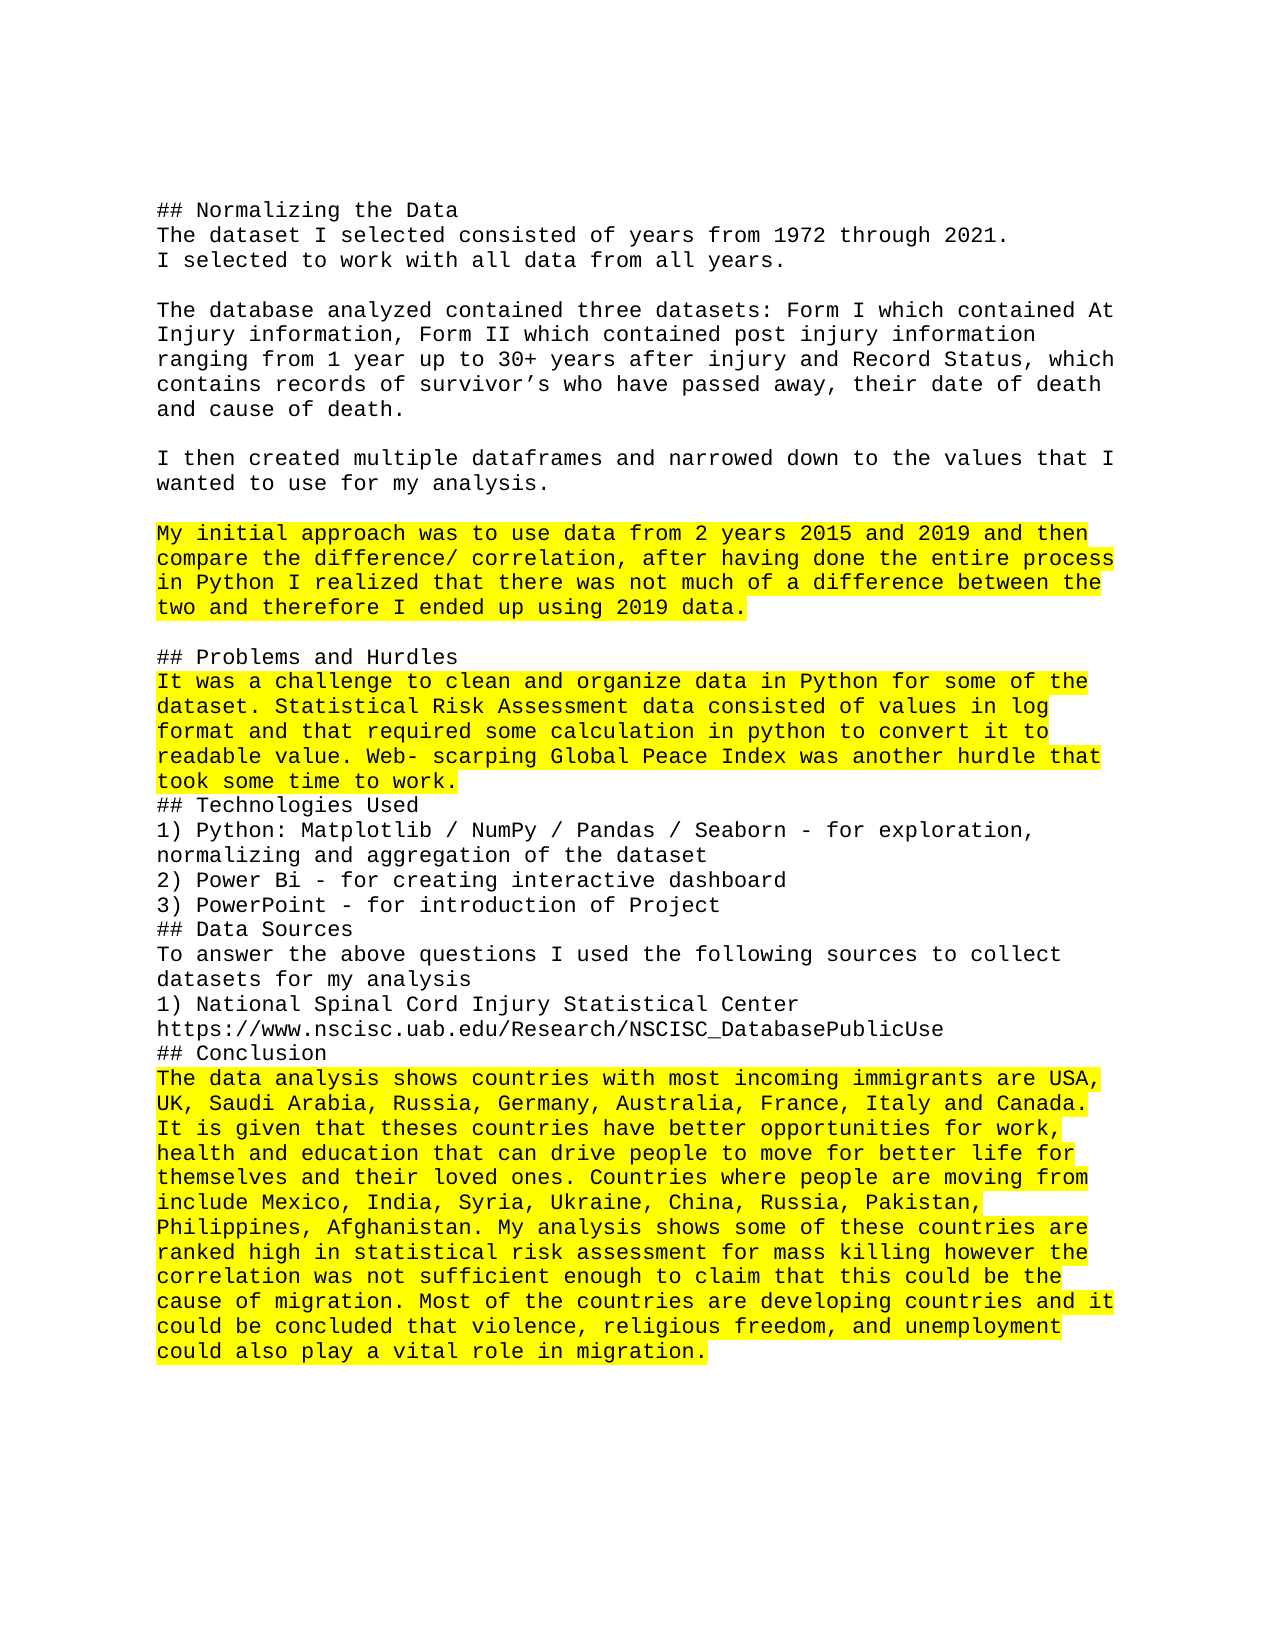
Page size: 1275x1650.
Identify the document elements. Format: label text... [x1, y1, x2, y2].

text The data analysis shows countries with most incoming immigrants are USA, UK, Saudi Arabia, Russia, Germany, Australia, France, Italy and Canada. It is given that theses countries have better opportunities for work, health and education that can drive people to move for better life for themselves and their loved ones. Countries where people are moving from include Mexico, India, Syria, Ukraine, China, Russia, Pakistan, Philippines, Afghanistan. My analysis shows some of these countries are ranked high in statistical risk assessment for mass killing however the correlation was not sufficient enough to claim that this could be the cause of migration. Most of the countries are developing countries and it could be concluded that violence, religious freedom, and unemployment could also play a vital role in migration. [708, 1067, 1118, 1365]
text The database analyzed contained three datasets: Form I which contained At Injury information, Form II which contained post injury information ranging from 1 year up to 30+ years after injury and Record Status, which contains records of survivor’s who have passed away, their date of death and cause of death. [156, 299, 1118, 423]
text ## Data Sources [156, 918, 1118, 943]
text 1) National Spinal Cord Injury Statistical Center [156, 993, 1118, 1018]
text ## Technologies Used [156, 794, 1118, 819]
text ## Conclusion [156, 1042, 1118, 1067]
text ## Problems and Hurdles [156, 646, 1118, 671]
text I selected to work with all data from all years. [156, 249, 1118, 274]
text 2) Power Bi - for creating interactive dashboard [156, 869, 1118, 894]
text It was a challenge to clean and organize data in Python for some of the dataset. Statistical Risk Assessment data consisted of values in log format and that required some calculation in python to convert it to readable value. Web- scarping Global Peace Index was another hurdle that took some time to work. [458, 671, 1118, 794]
text ## Normalizing the Data [156, 199, 1118, 224]
text The dataset I selected consisted of years from 1972 through 2021. [156, 224, 1118, 249]
text 1) Python: Matplotlib / NumPy / Pandas / Seaborn - for exploration, normalizing and aggregation of the dataset [156, 819, 1118, 869]
text https://www.nscisc.uab.edu/Research/NSCISC_DatabasePublicUse [156, 1018, 1118, 1042]
text My initial approach was to use data from 2 years 2015 and 2019 and then compare the difference/ correlation, after having done the entire process in Python I realized that there was not much of a difference between the two and therefore I ended up using 2019 data. [747, 522, 1118, 621]
text 3) PowerPoint - for introduction of Project [156, 894, 1118, 918]
text To answer the above questions I used the following sources to collect datasets for my analysis [156, 943, 1118, 993]
text I then created multiple dataframes and narrowed down to the values that I wanted to use for my analysis. [156, 447, 1118, 497]
